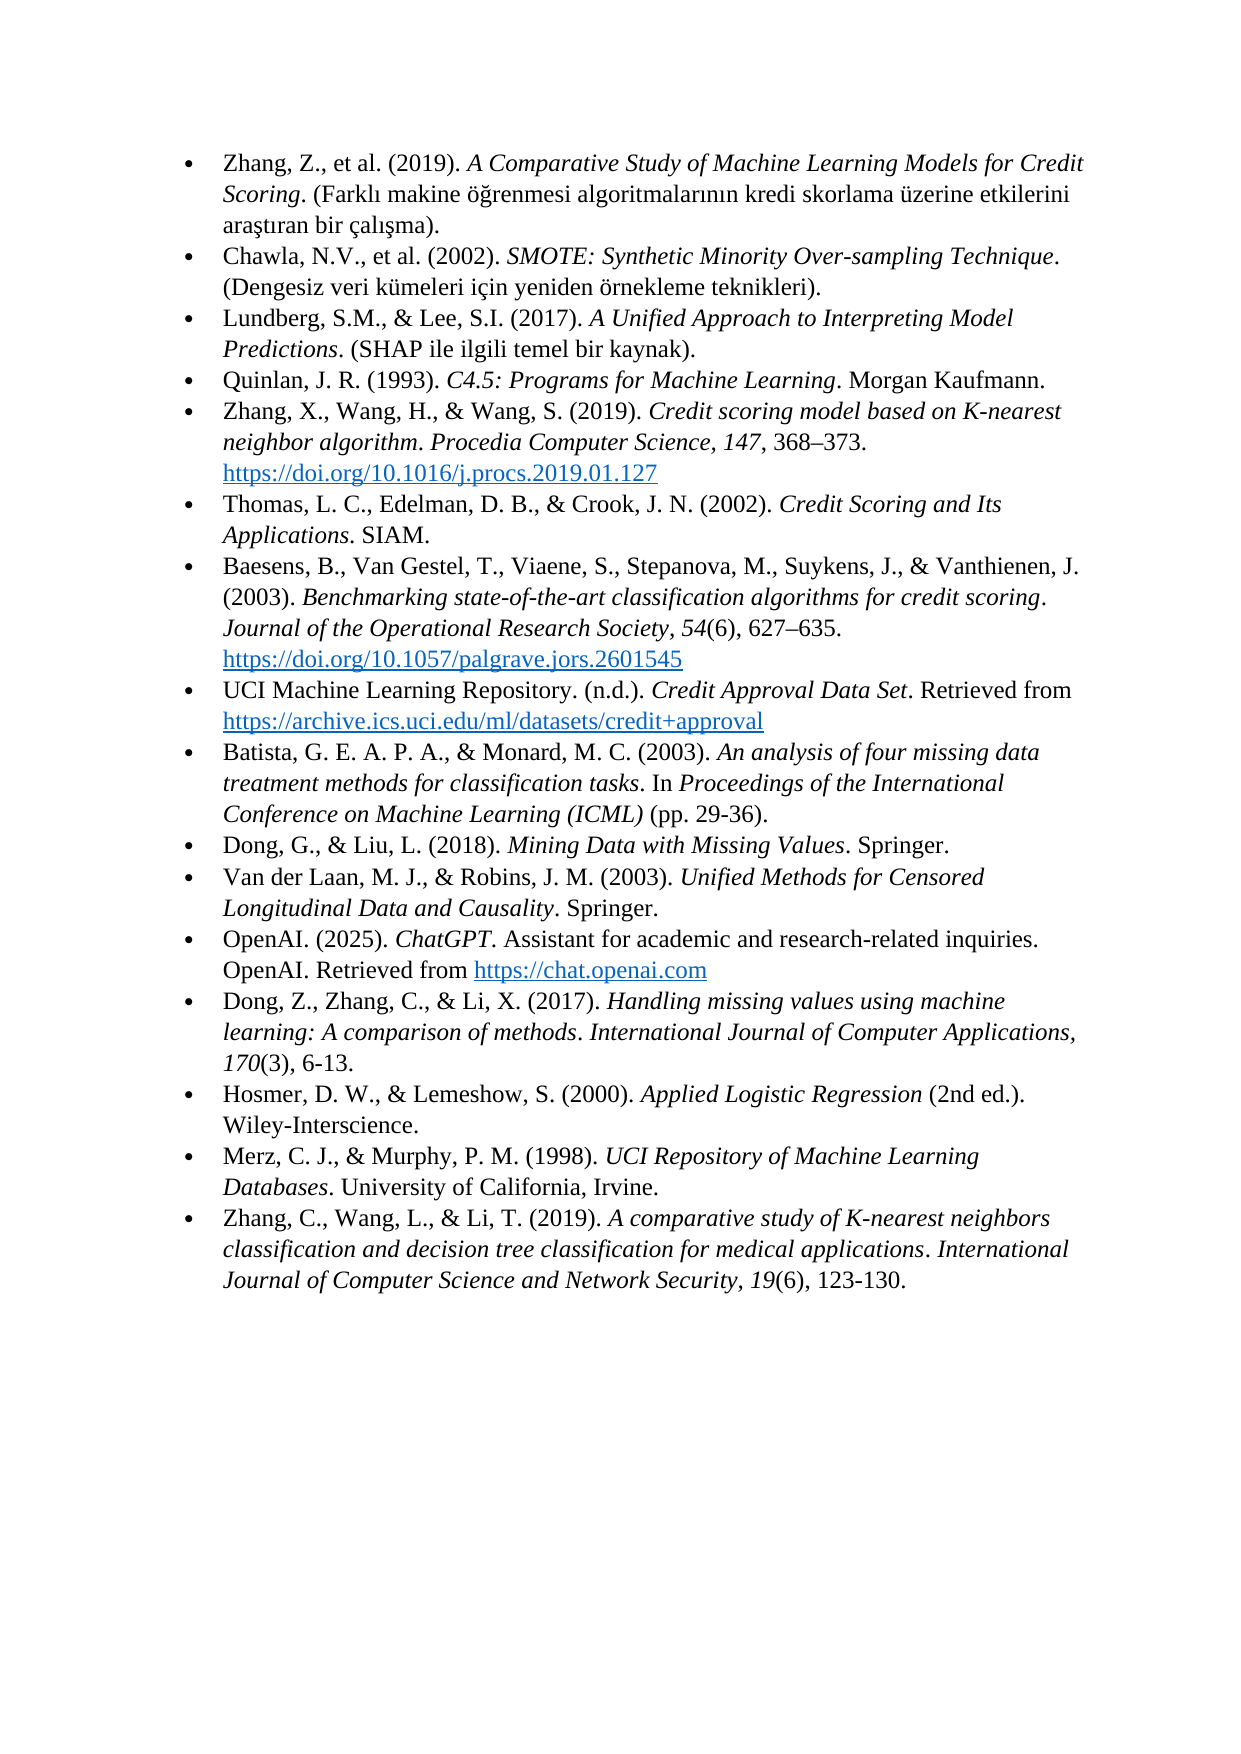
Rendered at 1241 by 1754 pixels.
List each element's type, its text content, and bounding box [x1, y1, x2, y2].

list Dong, Z., Zhang, C., & Li, X. (2017). Handling missing values using machine learning: A comparison of methods. International Journal of Computer Applications, 170(3), 6-13. [185, 986, 1093, 1077]
list Lundberg, S.M., & Lee, S.I. (2017). A Unified Approach to Interpreting Model Predictions. (SHAP ile ilgili temel bir kaynak). [185, 303, 1093, 363]
list Zhang, X., Wang, H., & Wang, S. (2019). Credit scoring model based on K-nearest neighbor algorithm. Procedia Computer Science, 147, 368–373. https://doi.org/10.1016/j.procs.2019.01.127 [185, 396, 1093, 487]
list Batista, G. E. A. P. A., & Monard, M. C. (2003). An analysis of four missing data treatment methods for classification tasks. In Proceedings of the International Conference on Machine Learning (ICML) (pp. 29-36). [185, 737, 1093, 828]
list Baesens, B., Van Gestel, T., Viaene, S., Stepanova, M., Suykens, J., & Vanthienen, J. (2003). Benchmarking state-of-the-art classification algorithms for credit scoring. Journal of the Operational Research Society, 54(6), 627–635. https://doi.org/10.1057/palgrave.jors.2601545 [185, 551, 1093, 673]
list Hosmer, D. W., & Lemeshow, S. (2000). Applied Logistic Regression (2nd ed.). Wiley-Interscience. [185, 1079, 1093, 1139]
list Thomas, L. C., Edelman, D. B., & Crook, J. N. (2002). Credit Scoring and Its Applications. SIAM. [185, 489, 1093, 549]
list UCI Machine Learning Repository. (n.d.). Credit Approval Data Set. Retrieved from https://archive.ics.uci.edu/ml/datasets/credit+approval [185, 675, 1093, 735]
list Van der Laan, M. J., & Robins, J. M. (2003). Unified Methods for Censored Longitudinal Data and Causality. Springer. [185, 862, 1093, 921]
list Dong, G., & Liu, L. (2018). Mining Data with Missing Values. Springer. [185, 831, 1093, 859]
list Merz, C. J., & Murphy, P. M. (1998). UCI Repository of Machine Learning Databases. University of California, Irvine. [185, 1141, 1093, 1201]
list Quinlan, J. R. (1993). C4.5: Programs for Machine Learning. Morgan Kaufmann. [185, 365, 1093, 394]
list Chawla, N.V., et al. (2002). SMOTE: Synthetic Minority Over-sampling Technique. (Dengesiz veri kümeleri için yeniden örnekleme teknikleri). [185, 241, 1093, 301]
list Zhang, Z., et al. (2019). A Comparative Study of Machine Learning Models for Credit Scoring. (Farklı makine öğrenmesi algoritmalarının kredi skorlama üzerine etkilerini araştıran bir çalışma). [185, 148, 1093, 238]
list OpenAI. (2025). ChatGPT. Assistant for academic and research-related inquiries. OpenAI. Retrieved from https://chat.openai.com [185, 924, 1093, 983]
list Zhang, C., Wang, L., & Li, T. (2019). A comparative study of K-nearest neighbors classification and decision tree classification for medical applications. International Journal of Computer Science and Network Security, 19(6), 123-130. [185, 1203, 1093, 1294]
